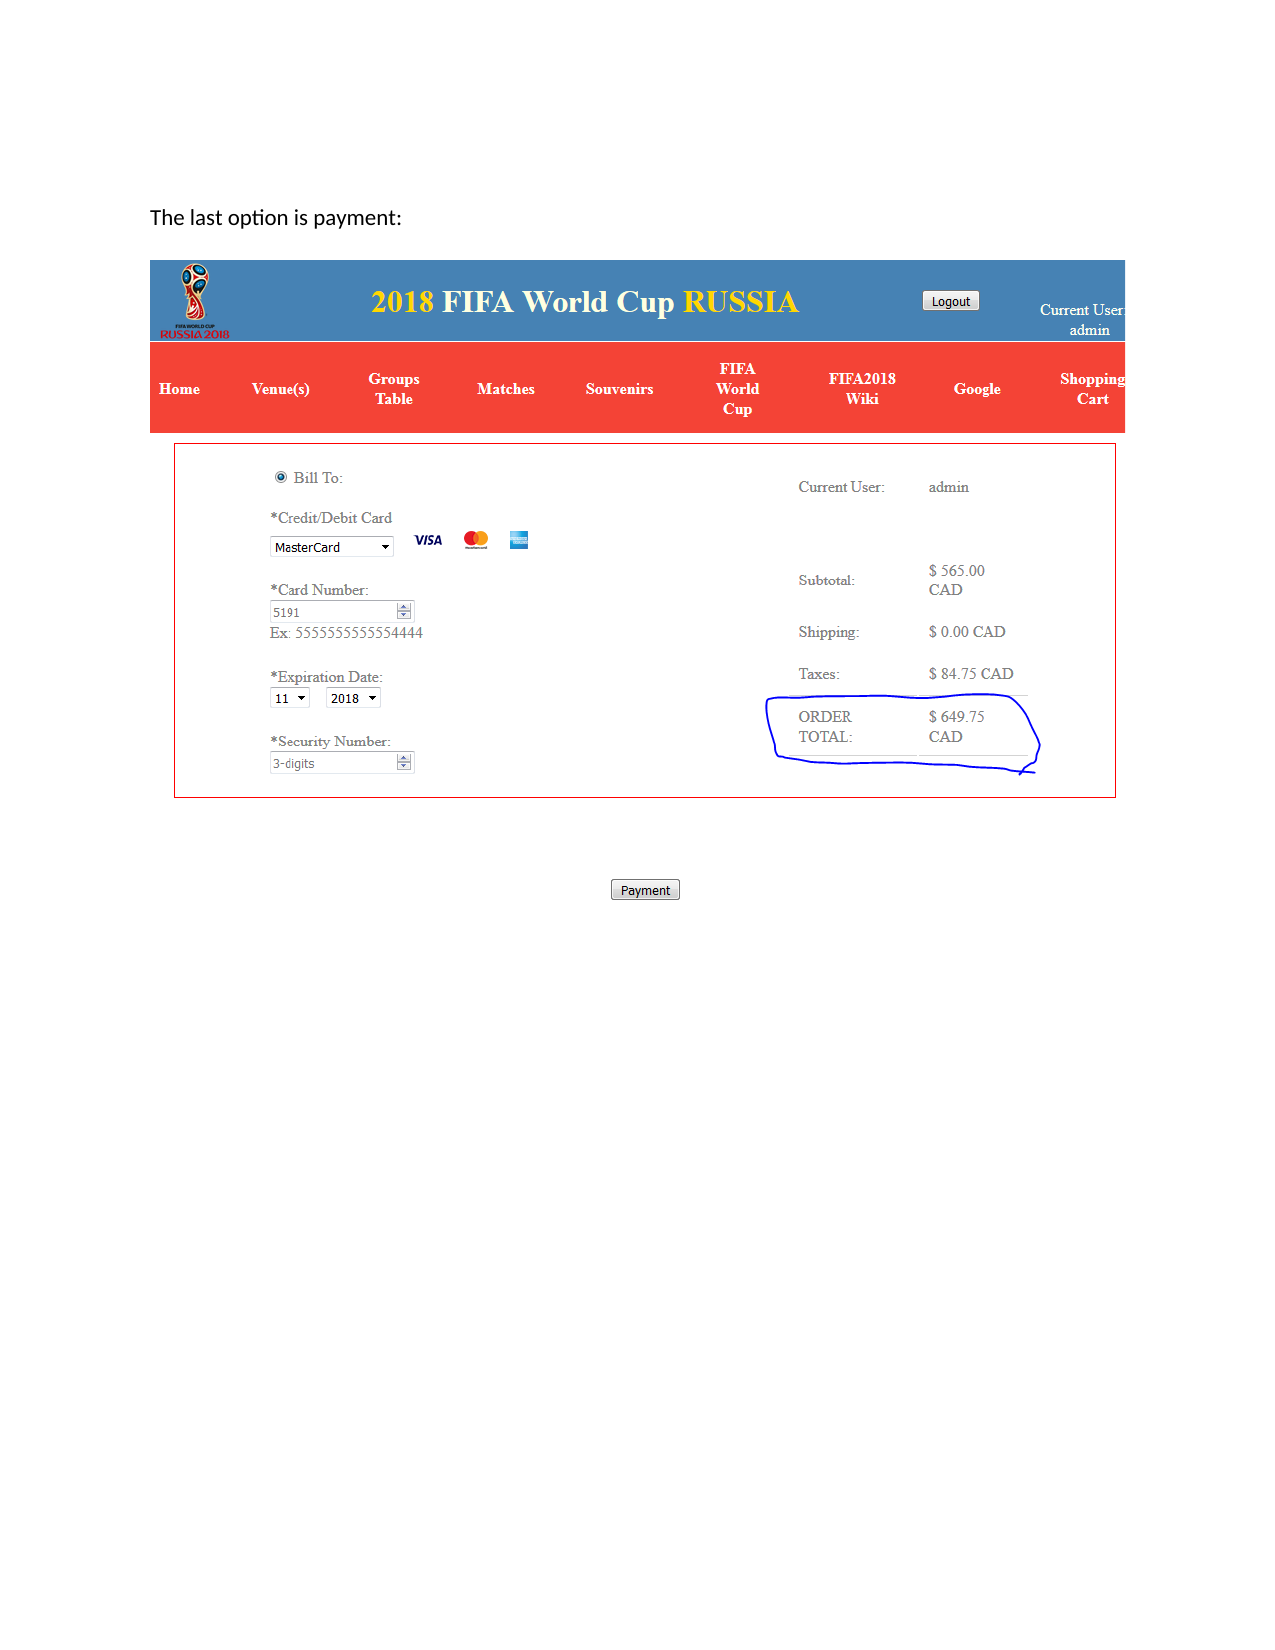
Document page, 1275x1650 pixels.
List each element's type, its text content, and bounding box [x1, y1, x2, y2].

text The last option is payment: [150, 203, 1125, 231]
picture [150, 256, 1125, 906]
